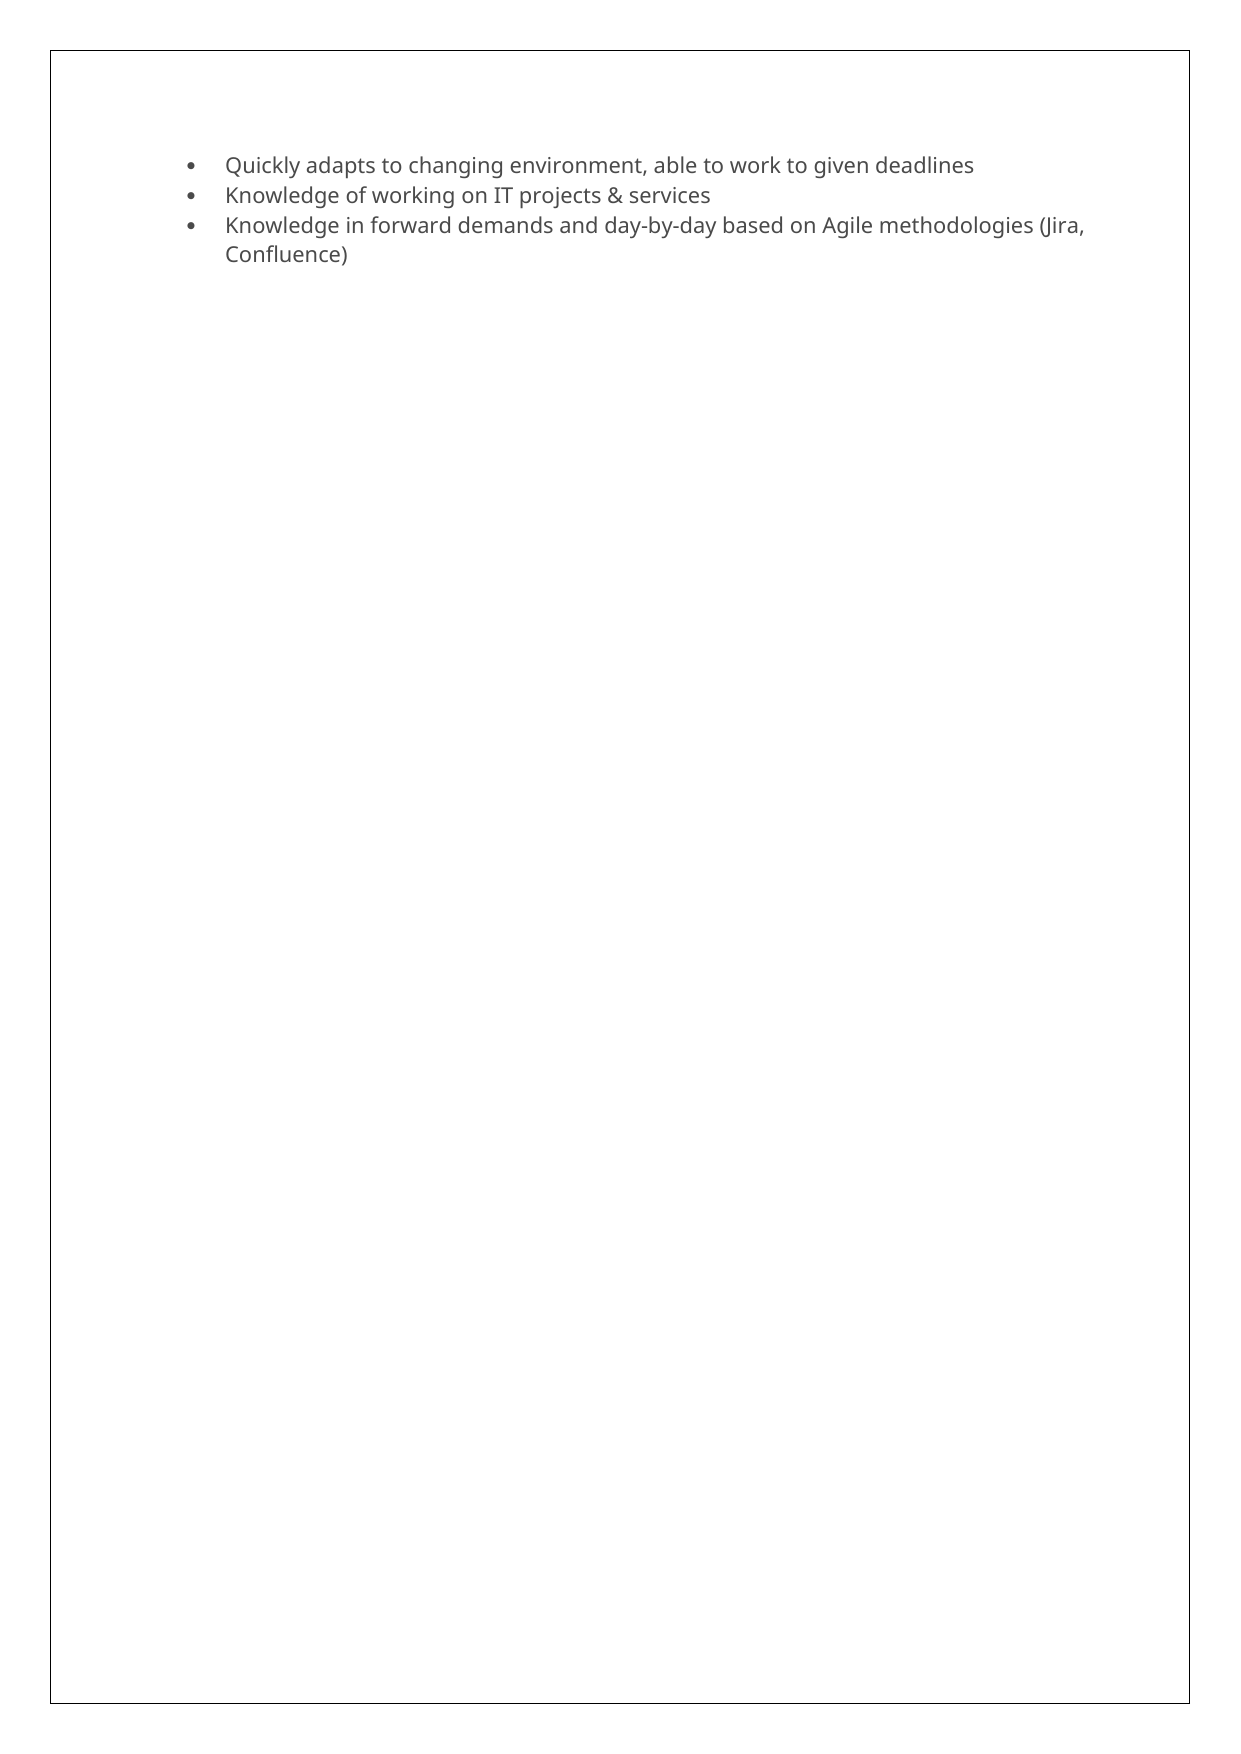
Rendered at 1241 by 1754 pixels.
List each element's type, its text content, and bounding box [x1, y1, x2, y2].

list Knowledge of working on IT projects & services [187, 180, 1090, 209]
list Quickly adapts to changing environment, able to work to given deadlines [187, 150, 1090, 180]
list Knowledge in forward demands and day-by-day based on Agile methodologies (Jira, Confluence) [187, 209, 1090, 269]
